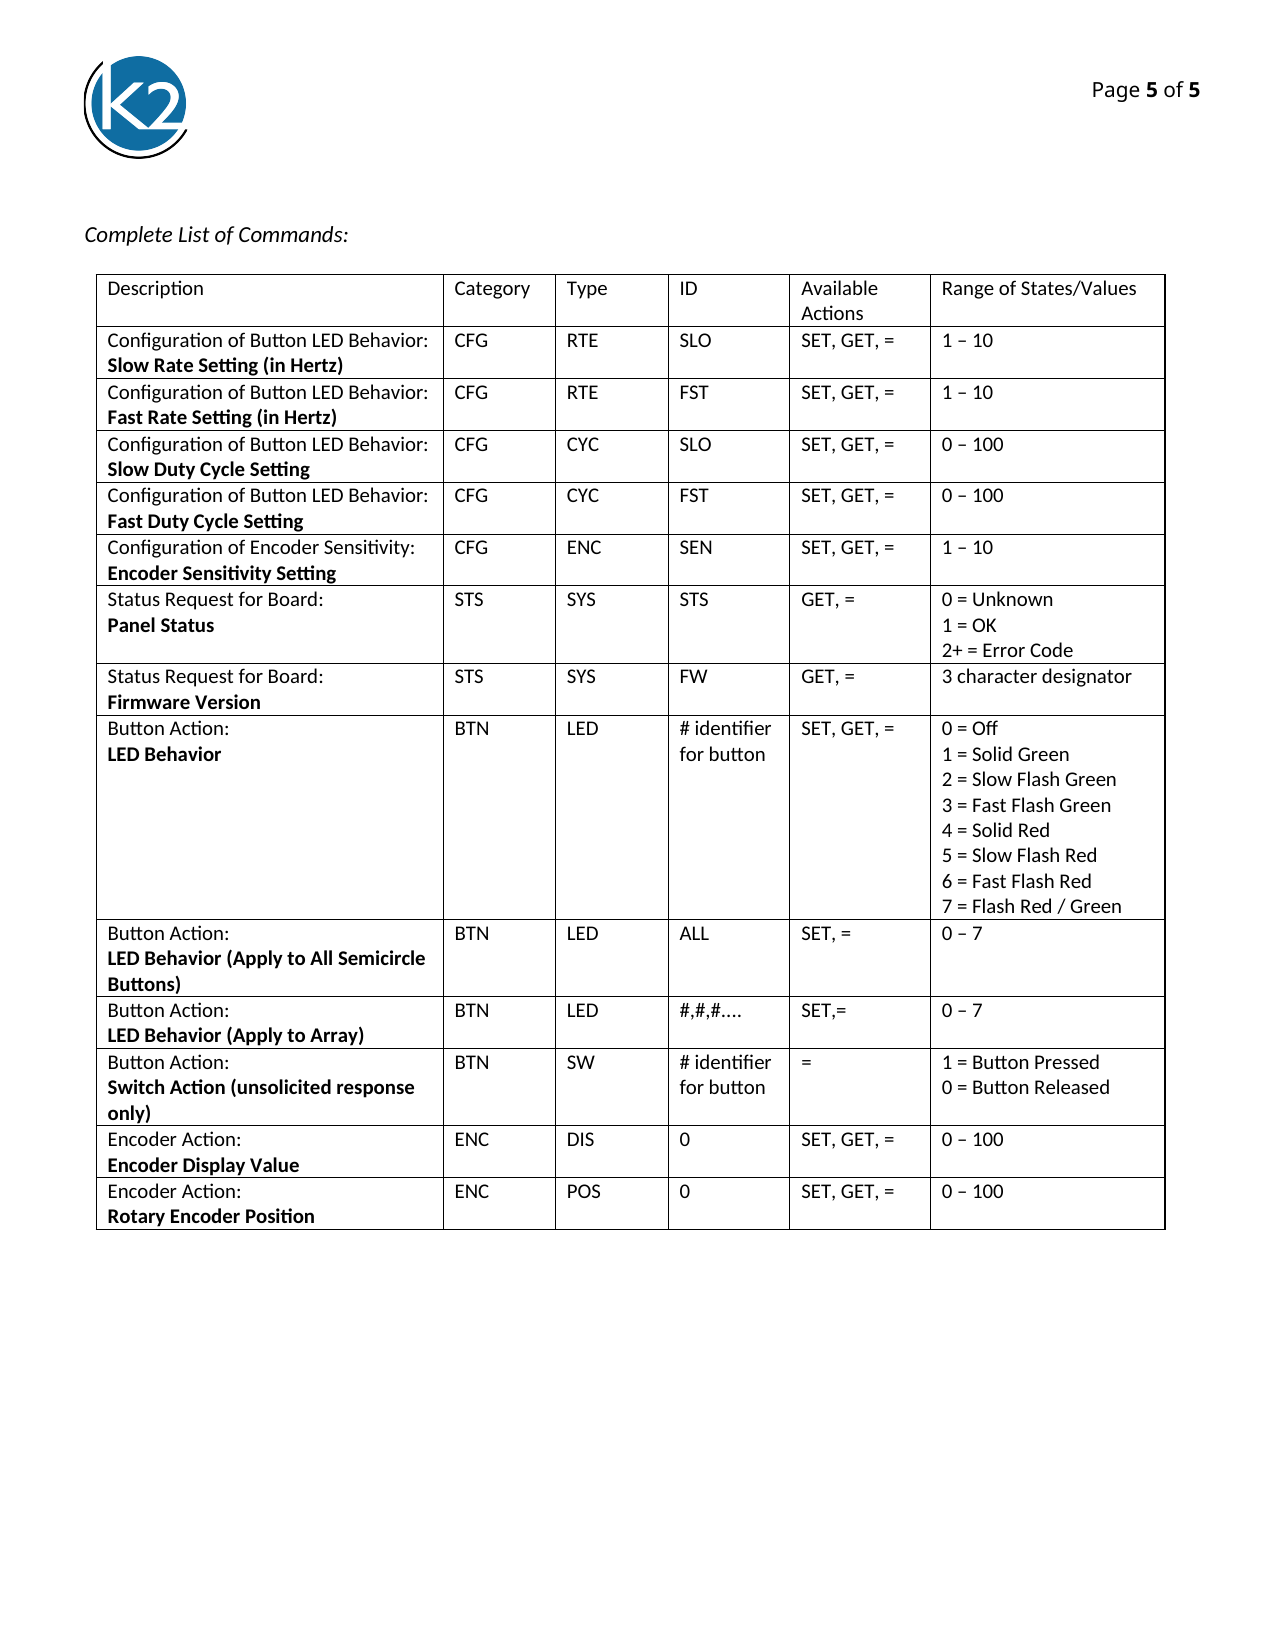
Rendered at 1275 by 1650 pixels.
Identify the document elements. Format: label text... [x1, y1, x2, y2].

table_cell ENC [556, 535, 668, 585]
table_cell 0 – 100 [931, 483, 1164, 533]
table_cell BTN [444, 920, 555, 996]
table_cell SLO [669, 327, 789, 378]
table_cell 1 = Button Pressed 0 = Button Released [931, 1049, 1164, 1125]
table_cell 1 – 10 [931, 327, 1164, 378]
table_cell SET, GET, = [790, 716, 930, 919]
table_cell SLO [669, 431, 789, 482]
table_cell FW [669, 664, 789, 714]
table_cell ENC [444, 1126, 555, 1177]
table_cell BTN [444, 997, 555, 1048]
table_cell 0 – 7 [931, 920, 1164, 996]
table_header Category [444, 275, 555, 326]
table_cell Configuration of Button LED Behavior: Slow Rate Setting (in Hertz) [97, 327, 443, 378]
table_header Description [97, 275, 443, 326]
table_cell BTN [444, 1049, 555, 1125]
table_cell Configuration of Button LED Behavior: Fast Duty Cycle Setting [97, 483, 443, 533]
table_cell FST [669, 379, 789, 430]
table_cell SET, GET, = [790, 1178, 930, 1229]
table_cell SET, GET, = [790, 1126, 930, 1177]
table_cell 3 character designator [931, 664, 1164, 714]
table_cell RTE [556, 327, 668, 378]
table_cell Encoder Action: Encoder Display Value [97, 1126, 443, 1177]
table_cell SET,= [790, 997, 930, 1048]
table_cell GET, = [790, 664, 930, 714]
table_cell #,#,#.... [669, 997, 789, 1048]
table_cell SET, GET, = [790, 379, 930, 430]
table_cell 0 – 100 [931, 1126, 1164, 1177]
table_cell CFG [444, 483, 555, 533]
table_cell POS [556, 1178, 668, 1229]
table_cell Button Action: LED Behavior [97, 716, 443, 919]
table_cell LED [556, 997, 668, 1048]
table_cell CFG [444, 327, 555, 378]
table_cell DIS [556, 1126, 668, 1177]
table_cell Status Request for Board: Firmware Version [97, 664, 443, 714]
table_cell Configuration of Button LED Behavior: Slow Duty Cycle Setting [97, 431, 443, 482]
table_cell 0 – 100 [931, 1178, 1164, 1229]
table_cell 0 – 100 [931, 431, 1164, 482]
table_cell Configuration of Encoder Sensitivity: Encoder Sensitivity Setting [97, 535, 443, 585]
table_cell SET, GET, = [790, 327, 930, 378]
table_cell # identifier for button [669, 716, 789, 919]
table_cell RTE [556, 379, 668, 430]
table_cell 0 = Unknown 1 = OK 2+ = Error Code [931, 586, 1164, 663]
table_cell 1 – 10 [931, 379, 1164, 430]
table_cell Status Request for Board: Panel Status [97, 586, 443, 663]
table_header Range of States/Values [931, 275, 1164, 326]
table_cell SET, GET, = [790, 431, 930, 482]
table_cell STS [444, 664, 555, 714]
table_cell GET, = [790, 586, 930, 663]
table_cell Button Action: LED Behavior (Apply to All Semicircle Buttons) [97, 920, 443, 996]
table_cell 1 – 10 [931, 535, 1164, 585]
table_cell Configuration of Button LED Behavior: Fast Rate Setting (in Hertz) [97, 379, 443, 430]
table_cell SEN [669, 535, 789, 585]
table_cell STS [444, 586, 555, 663]
table_cell ALL [669, 920, 789, 996]
table_cell = [790, 1049, 930, 1125]
table_cell # identifier for button [669, 1049, 789, 1125]
table_cell 0 [669, 1178, 789, 1229]
table_header ID [669, 275, 789, 326]
table_cell SET, GET, = [790, 483, 930, 533]
table_cell CFG [444, 535, 555, 585]
table_cell SYS [556, 586, 668, 663]
table_cell CYC [556, 431, 668, 482]
table_cell Button Action: Switch Action (unsolicited response only) [97, 1049, 443, 1125]
table_cell STS [669, 586, 789, 663]
table_cell 0 [669, 1126, 789, 1177]
picture [83, 56, 188, 159]
table_cell 0 – 7 [931, 997, 1164, 1048]
table_header Available Actions [790, 275, 930, 326]
table_cell 0 = Off 1 = Solid Green 2 = Slow Flash Green 3 = Fast Flash Green 4 = Solid Red 5 = Slow Flash Red 6 = Fast Flash Red 7 = Flash Red / Green [931, 716, 1164, 919]
table_cell SET, = [790, 920, 930, 996]
table_cell CYC [556, 483, 668, 533]
table_cell Button Action: LED Behavior (Apply to Array) [97, 997, 443, 1048]
subtitle Complete List of Commands: [84, 220, 1200, 248]
table_cell CFG [444, 379, 555, 430]
table_header Type [556, 275, 668, 326]
table_cell BTN [444, 716, 555, 919]
table_cell CFG [444, 431, 555, 482]
table_cell SYS [556, 664, 668, 714]
table_cell ENC [444, 1178, 555, 1229]
table_cell SW [556, 1049, 668, 1125]
table_cell FST [669, 483, 789, 533]
table_cell LED [556, 920, 668, 996]
table_cell LED [556, 716, 668, 919]
table_cell Encoder Action: Rotary Encoder Position [97, 1178, 443, 1229]
table_cell SET, GET, = [790, 535, 930, 585]
